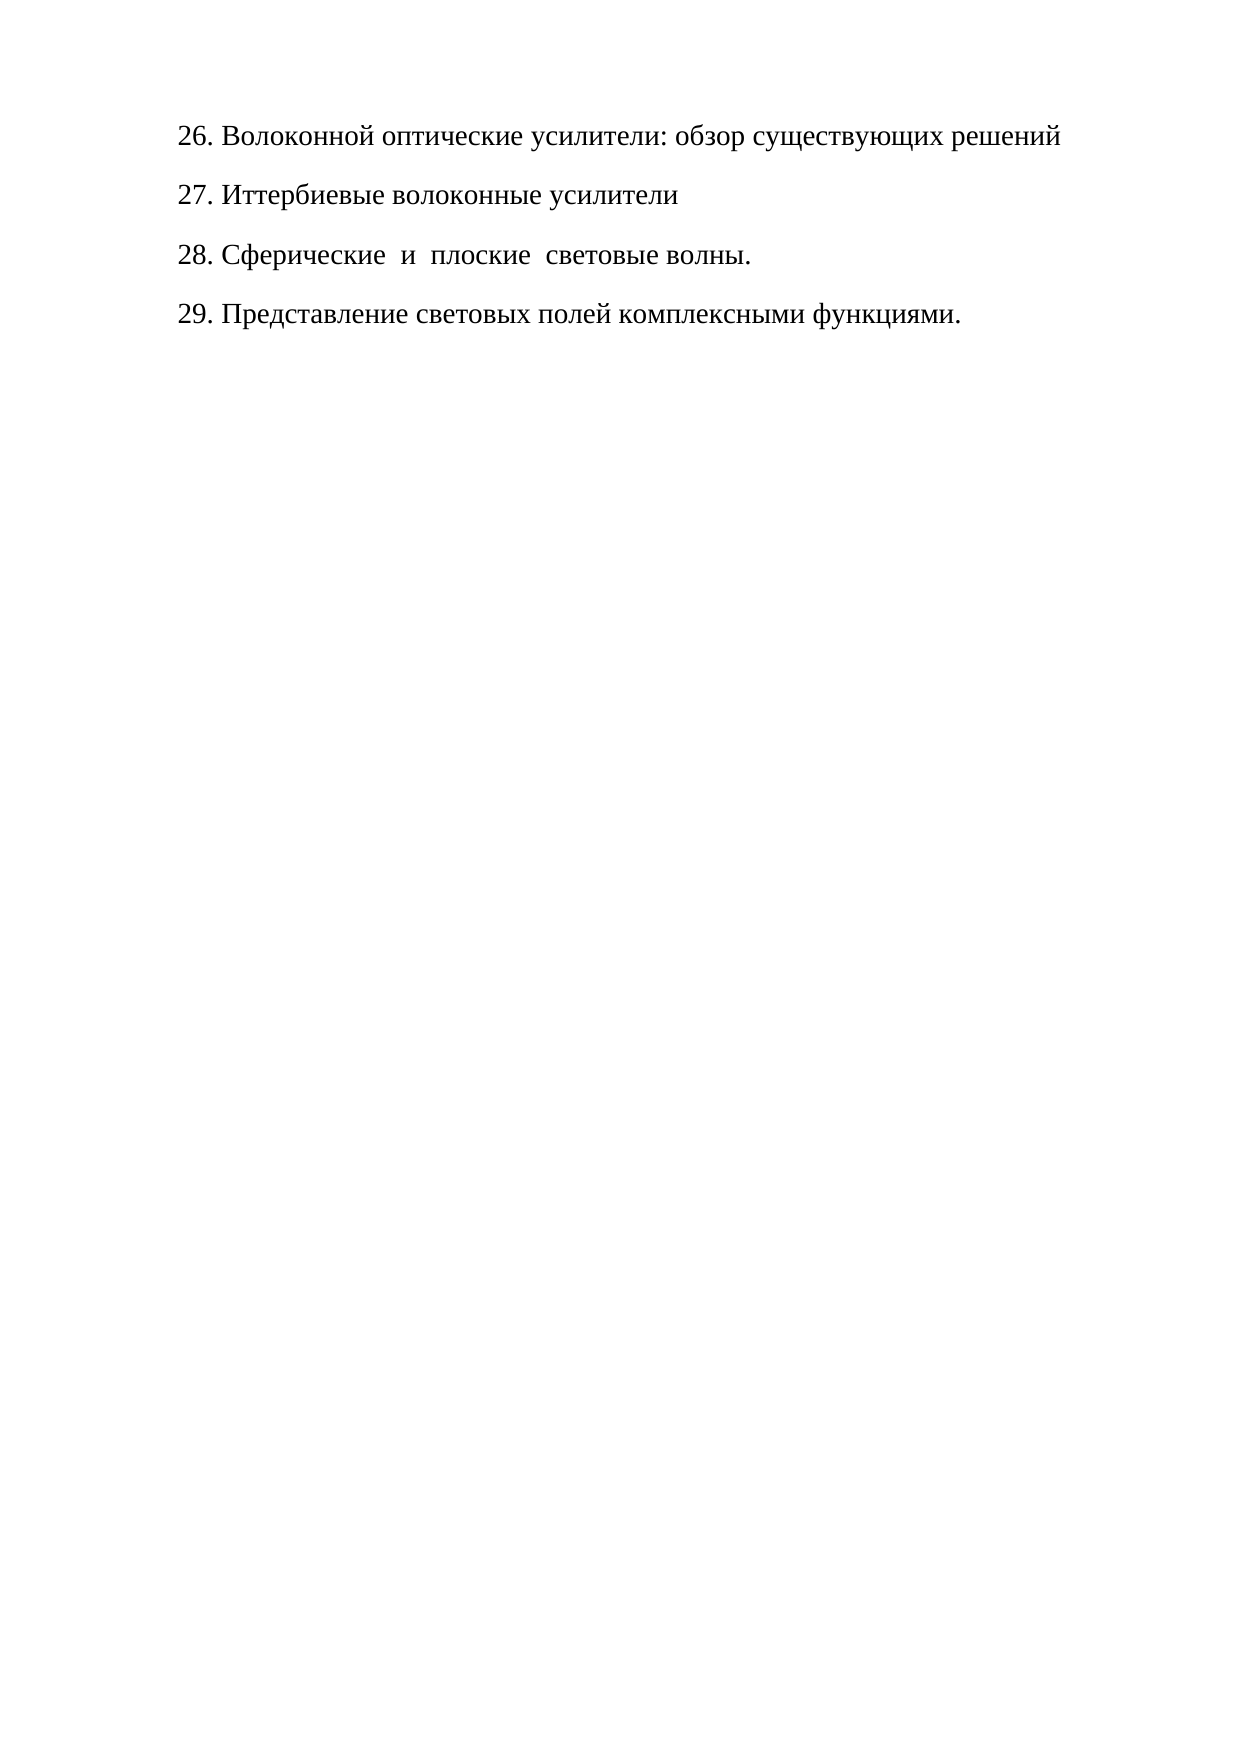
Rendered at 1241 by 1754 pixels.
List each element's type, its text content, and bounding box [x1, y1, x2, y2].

text 29. Представление световых полей комплексными функциями. [177, 296, 1152, 330]
text 28. Сферические и плоские световые волны. [177, 237, 1152, 270]
text 26. Волоконной оптические усилители: обзор существующих решений [177, 118, 1152, 152]
text 27. Иттербиевые волоконные усилители [177, 177, 1152, 211]
